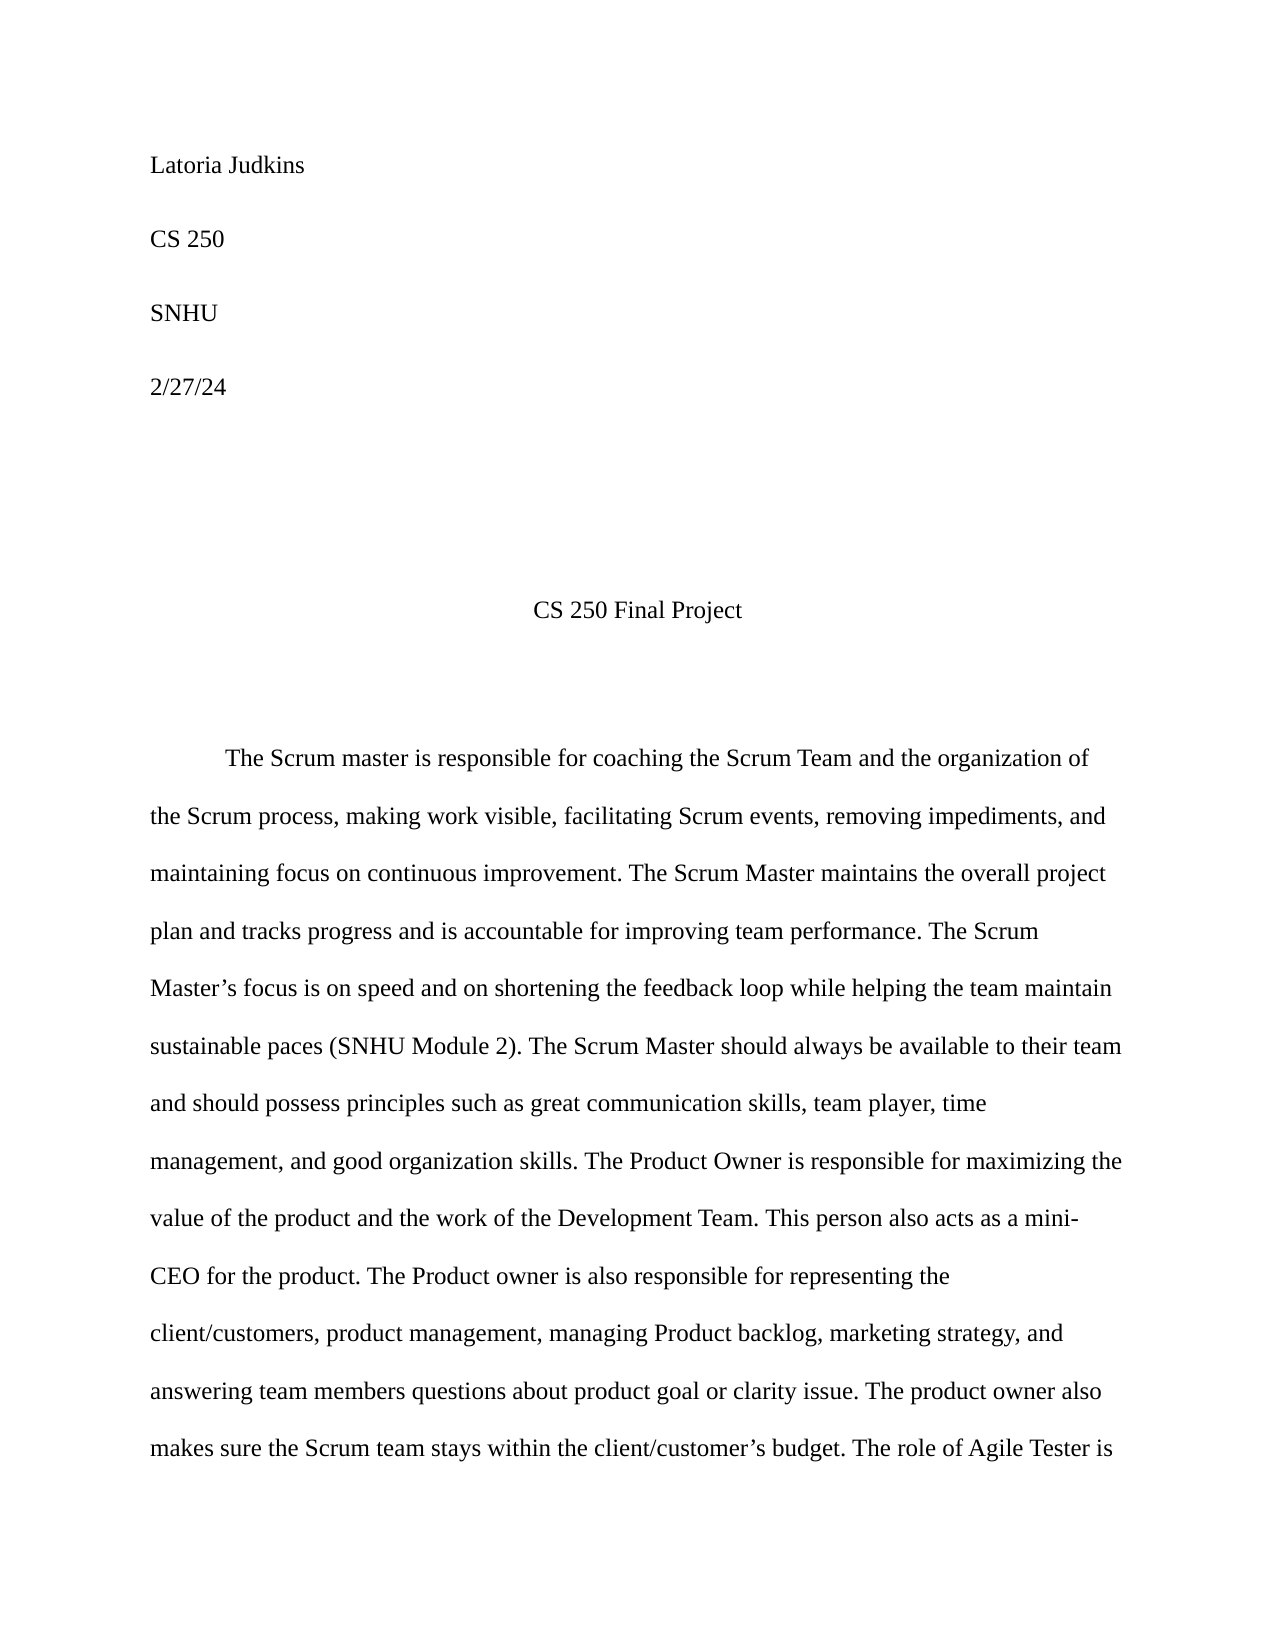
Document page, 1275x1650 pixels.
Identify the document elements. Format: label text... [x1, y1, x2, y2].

text 2/27/24 [150, 372, 1125, 401]
text CS 250 Final Project [150, 595, 1125, 624]
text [150, 743, 1125, 1462]
text SNHU [150, 298, 1125, 327]
text CS 250 [150, 224, 1125, 253]
text Latoria Judkins [150, 150, 1125, 179]
